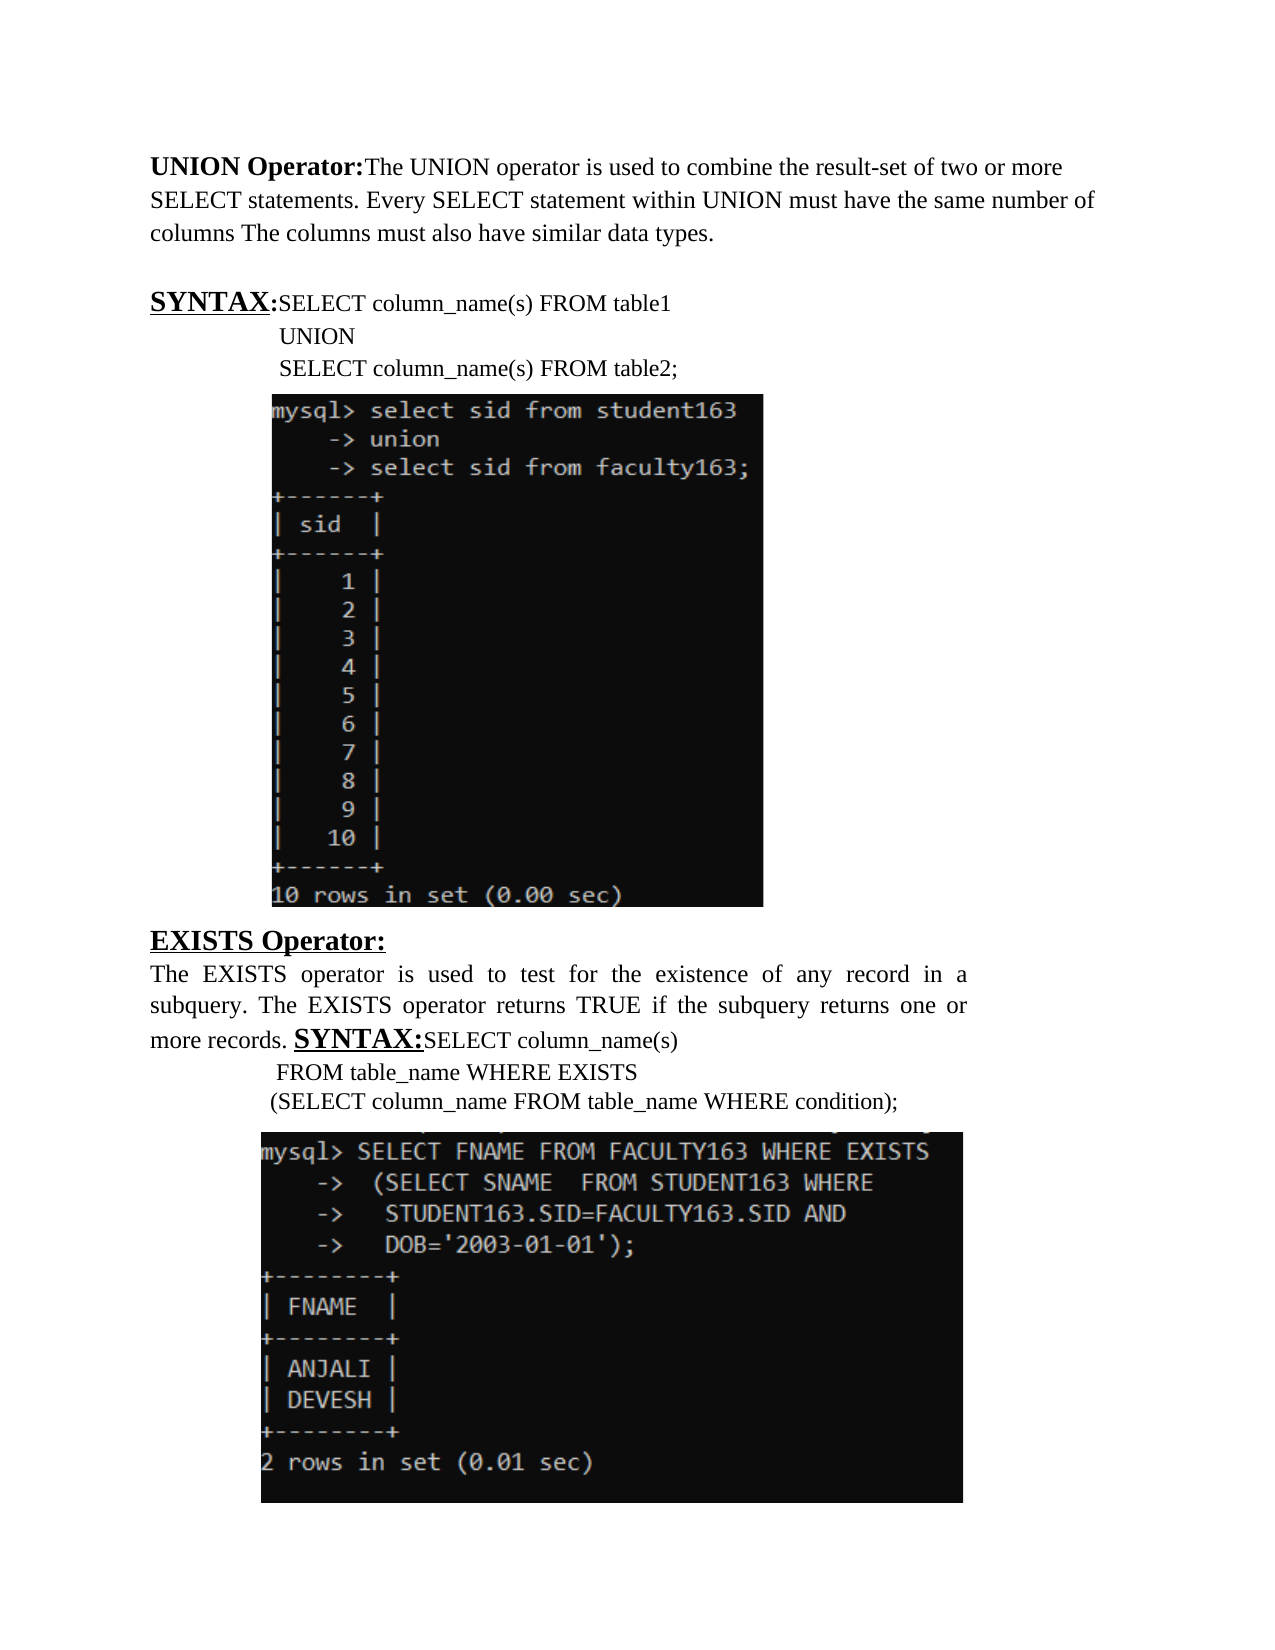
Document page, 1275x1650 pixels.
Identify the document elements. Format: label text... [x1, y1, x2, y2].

picture [261, 1132, 964, 1503]
text EXISTS Operator: [150, 408, 1187, 956]
text (SELECT column_name FROM table_name WHERE condition); [270, 1087, 1187, 1115]
text The EXISTS operator is used to test for the existence of any record in a subquery. The EXISTS operator returns TRUE if the subquery returns one or more records. SYNTAX:SELECT column_name(s) [150, 959, 968, 1055]
text UNION Operator:The UNION operator is used to combine the result-set of two or more SELECT statements. Every SELECT statement within UNION must have the same number of columns The columns must also have similar data types. [150, 150, 1104, 247]
text SYNTAX:SELECT column_name(s) FROM table1 UNION [150, 284, 698, 350]
text SELECT column_name(s) FROM table2; [279, 354, 1187, 381]
text FROM table_name WHERE EXISTS [276, 1057, 1187, 1085]
picture [271, 394, 764, 408]
